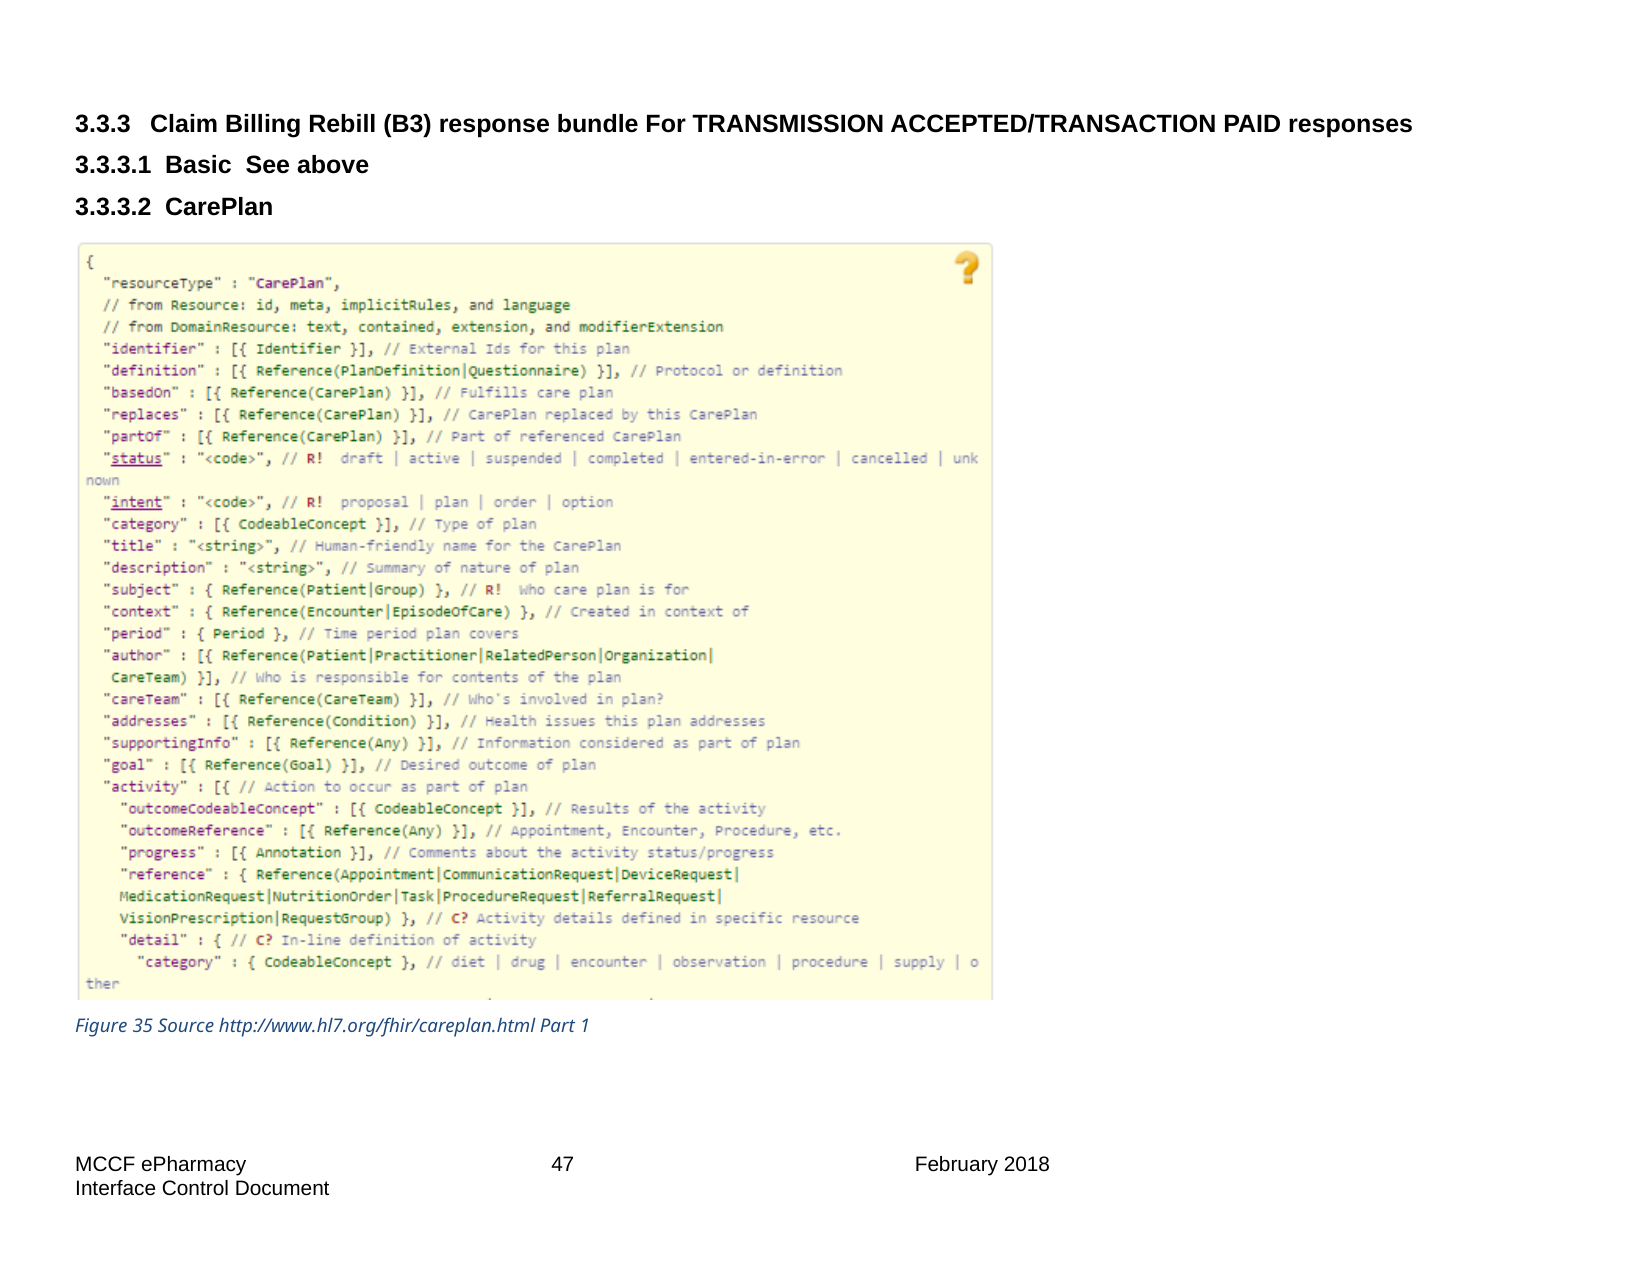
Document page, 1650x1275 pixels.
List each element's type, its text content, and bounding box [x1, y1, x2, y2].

subtitle Claim Billing Rebill (B3) response bundle For TRANSMISSION ACCEPTED/TRANSACTION PAID responses [75, 109, 1575, 138]
subtitle Basic See above [75, 150, 1575, 179]
text Figure 35 Source http://www.hl7.org/fhir/careplan.html Part 1 [75, 1012, 1575, 1038]
picture [75, 232, 1001, 1000]
subtitle CarePlan [75, 192, 1575, 220]
